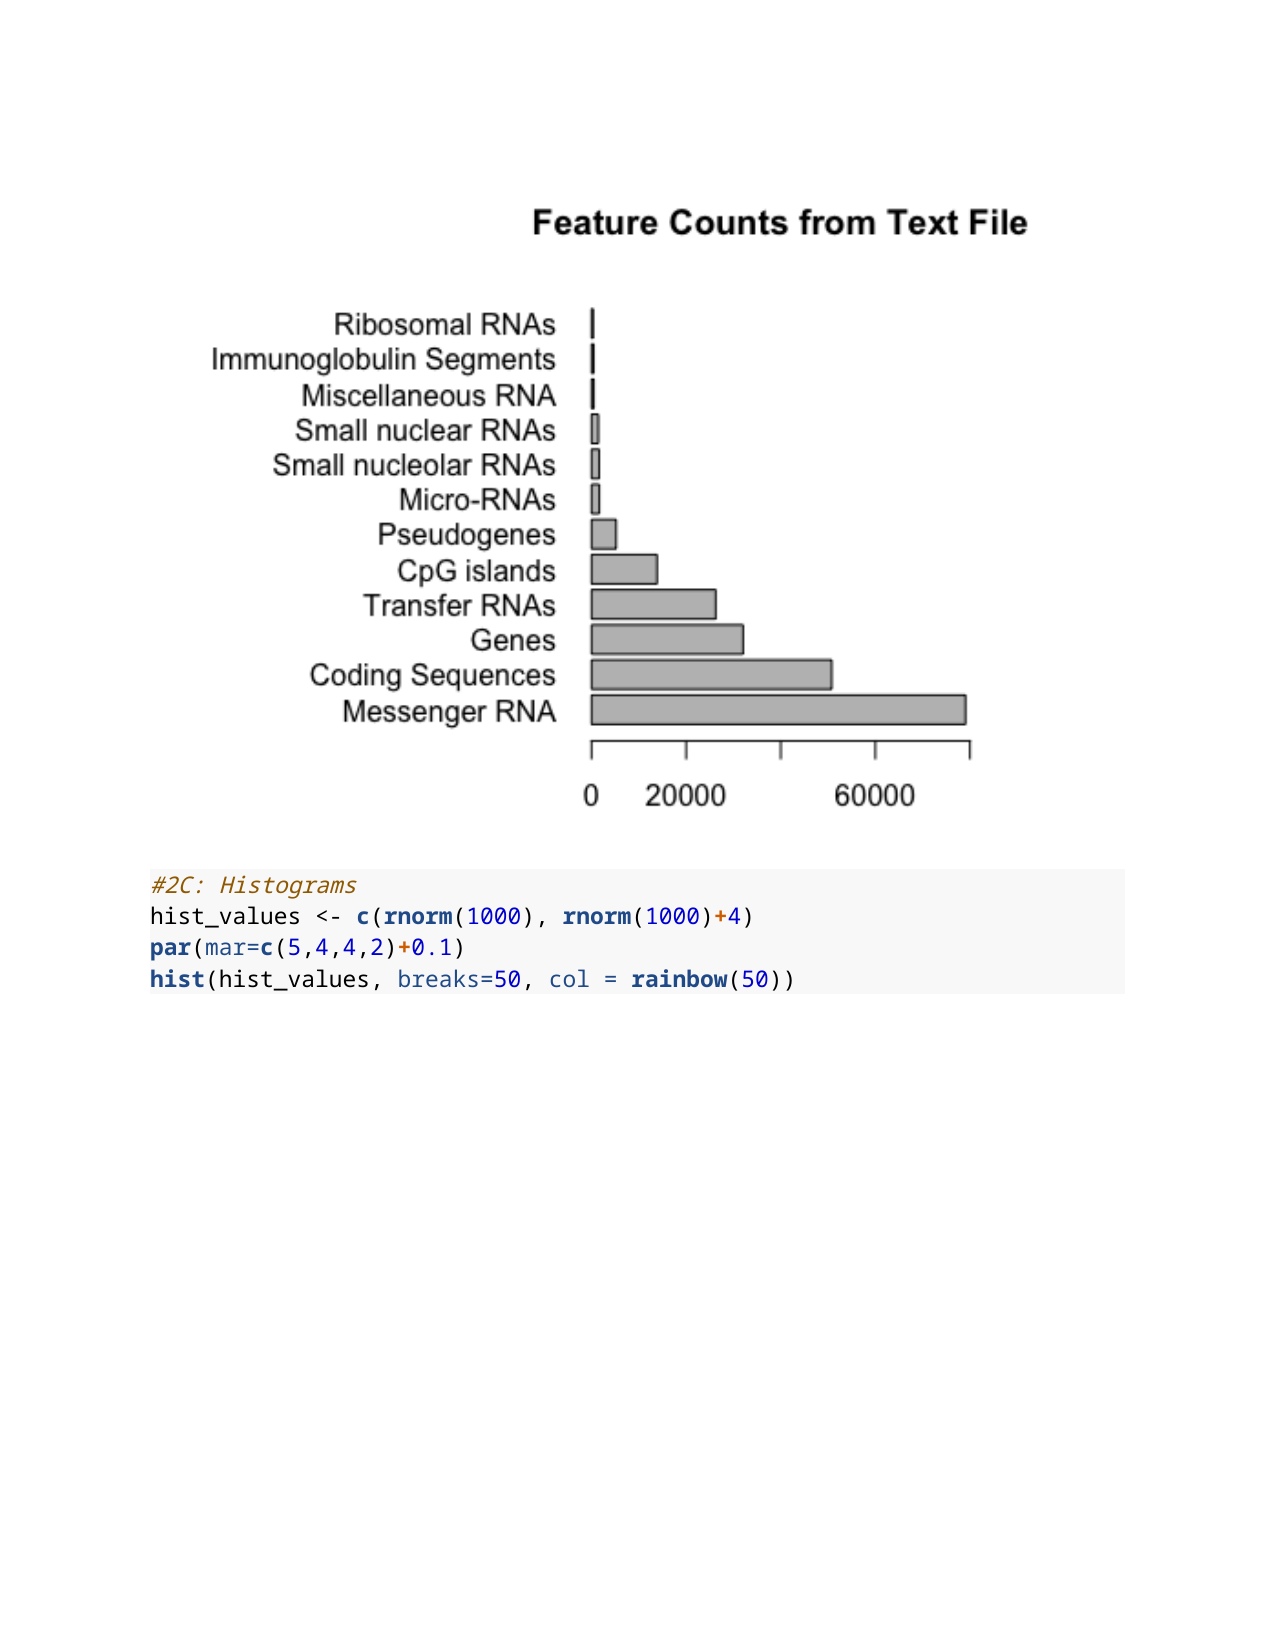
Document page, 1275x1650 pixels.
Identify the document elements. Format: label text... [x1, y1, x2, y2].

picture [168, 150, 1044, 850]
text #2C: Histograms hist_values <- c(rnorm(1000), rnorm(1000)+4) par(mar=c(5,4,4,2)+0.1) hist(hist_values, breaks=50, col = rainbow(50)) [150, 869, 1125, 994]
